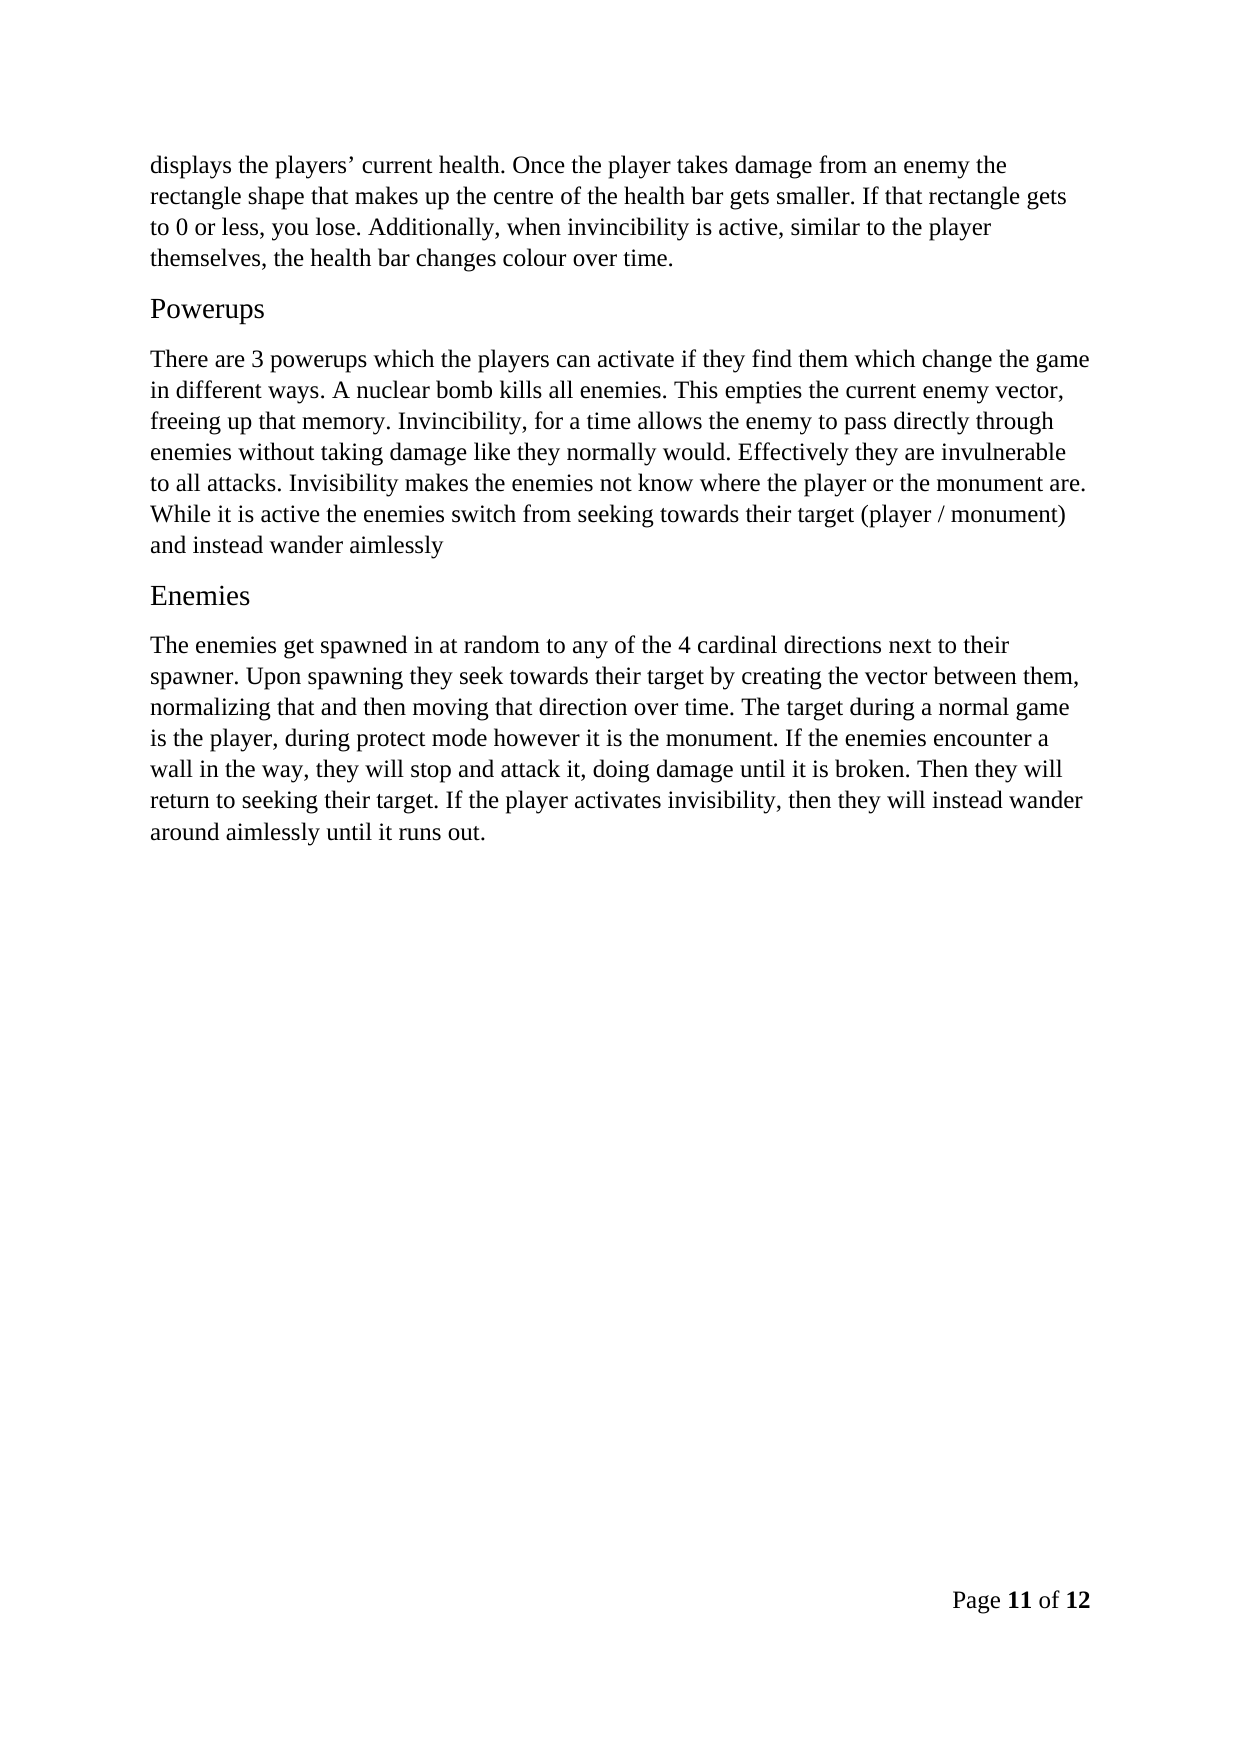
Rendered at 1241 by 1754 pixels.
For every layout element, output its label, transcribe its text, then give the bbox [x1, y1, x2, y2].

text The enemies get spawned in at random to any of the 4 cardinal directions next to their spawner. Upon spawning they seek towards their target by creating the vector between them, normalizing that and then moving that direction over time. The target during a normal game is the player, during protect mode however it is the monument. If the enemies encounter a wall in the way, they will stop and attack it, doing damage until it is broken. Then they will return to seeking their target. If the player activates invisibility, then they will instead wander around aimlessly until it runs out. [150, 630, 1090, 845]
text Powerups [150, 291, 1090, 324]
text There are 3 powerups which the players can activate if they find them which change the game in different ways. A nuclear bomb kills all enemies. This empties the current enemy vector, freeing up that memory. Invincibility, for a time allows the enemy to pass directly through enemies without taking damage like they normally would. Effectively they are invulnerable to all attacks. Invisibility makes the enemies not know where the player or the monument are. While it is active the enemies switch from seeking towards their target (player / monument) and instead wander aimlessly [150, 344, 1090, 559]
text Enemies [150, 578, 1090, 611]
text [150, 150, 1090, 272]
